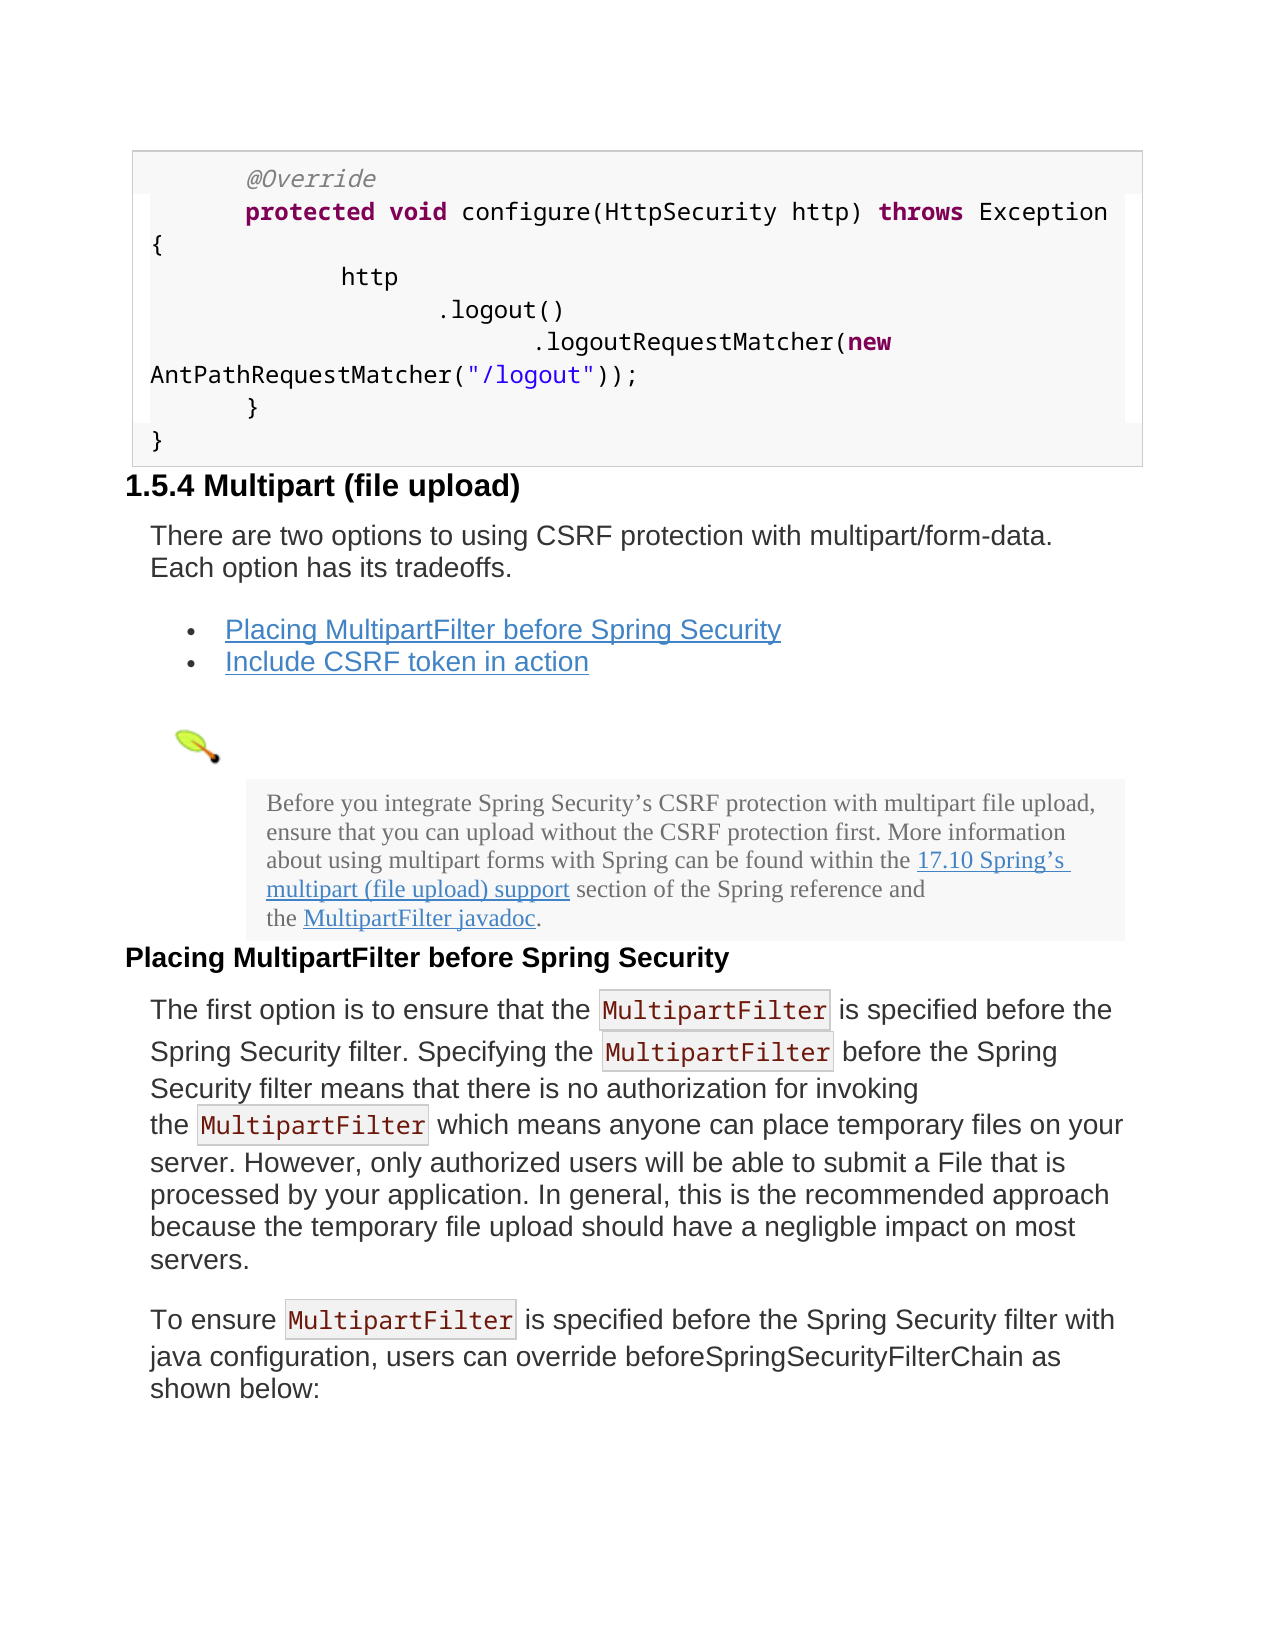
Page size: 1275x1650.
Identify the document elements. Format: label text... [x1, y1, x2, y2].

text Placing MultipartFilter before Spring Security [125, 941, 1125, 973]
text To ensure MultipartFilter is specified before the Spring Security filter with java configuration, users can override beforeSpringSecurityFilterChain as shown below: [150, 1299, 1125, 1405]
list Placing MultipartFilter before Spring Security [187, 613, 1125, 645]
table_cell Before you integrate Spring Security’s CSRF protection with multipart file upload, ensure that you can upload without the CSRF protection first. More information about using multipart forms with Spring can be found within the 17.10 Spring’s multipart (file upload) support section of the Spring reference and the MultipartFilter javadoc. [246, 779, 1125, 941]
text .logoutRequestMatcher(new AntPathRequestMatcher("/logout")); [150, 325, 1125, 390]
text The first option is to ensure that the MultipartFilter is specified before the Spring Security filter. Specifying the MultipartFilter before the Spring Security filter means that there is no authorization for invoking the MultipartFilter which means anyone can place temporary files on your server. However, only authorized users will be able to submit a File that is processed by your application. In general, this is the recommended approach because the temporary file upload should have a negligble impact on most servers. [150, 989, 1125, 1275]
text } [133, 411, 1142, 466]
text @Override [133, 152, 1142, 194]
text http [150, 260, 1125, 292]
text } [150, 390, 1125, 411]
list Include CSRF token in action [187, 645, 1125, 678]
table_header [150, 707, 246, 941]
picture [172, 722, 224, 774]
text 1.5.4 Multipart (file upload) [125, 467, 1125, 503]
text There are two options to using CSRF protection with multipart/form-data. Each option has its tradeoffs. [150, 519, 1125, 584]
text .logout() [150, 292, 1125, 325]
text protected void configure(HttpSecurity http) throws Exception { [150, 194, 1125, 260]
